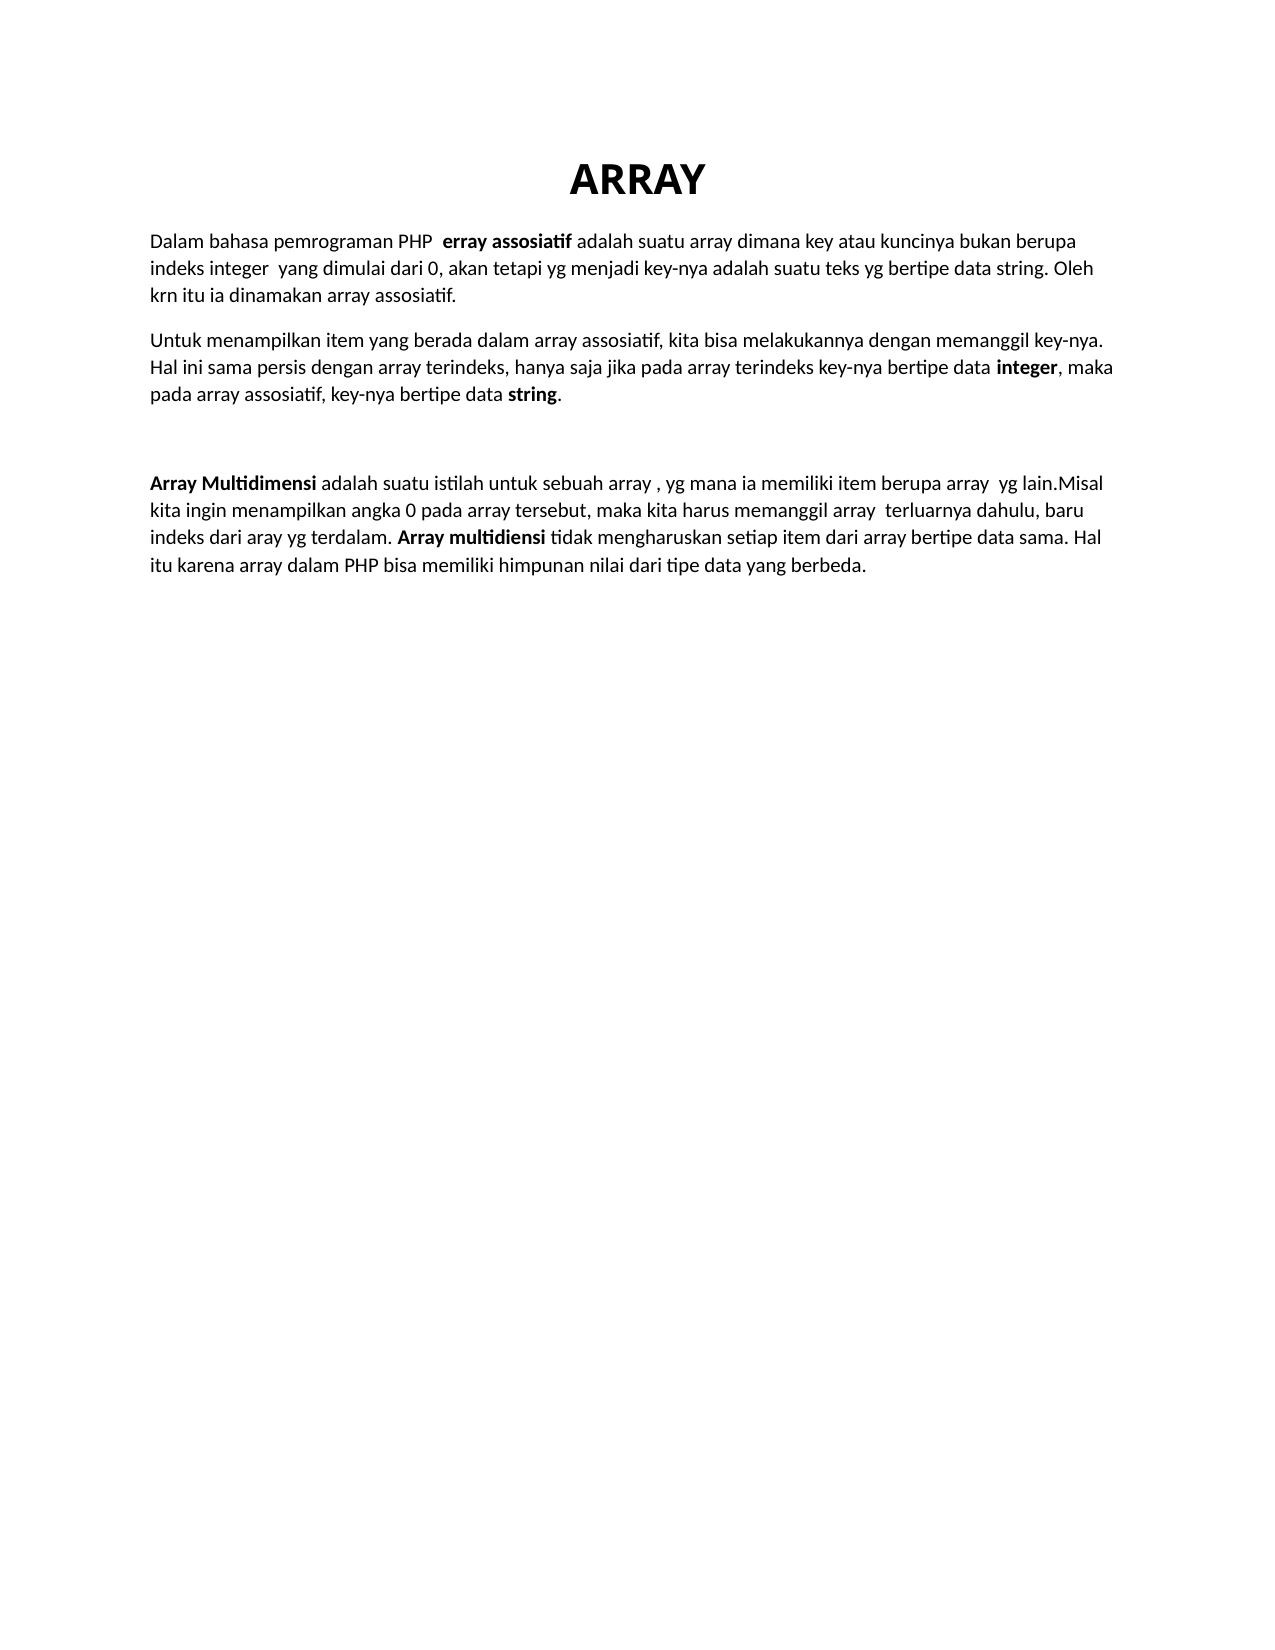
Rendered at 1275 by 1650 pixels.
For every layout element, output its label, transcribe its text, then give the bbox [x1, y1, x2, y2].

text Dalam bahasa pemrograman PHP erray assosiatif adalah suatu array dimana key atau kuncinya bukan berupa indeks integer yang dimulai dari 0, akan tetapi yg menjadi key-nya adalah suatu teks yg bertipe data string. Oleh krn itu ia dinamakan array assosiatif. [150, 228, 1125, 308]
text Array Multidimensi adalah suatu istilah untuk sebuah array , yg mana ia memiliki item berupa array yg lain.Misal kita ingin menampilkan angka 0 pada array tersebut, maka kita harus memanggil array terluarnya dahulu, baru indeks dari aray yg terdalam. Array multidiensi tidak mengharuskan setiap item dari array bertipe data sama. Hal itu karena array dalam PHP bisa memiliki himpunan nilai dari tipe data yang berbeda. [150, 470, 1125, 577]
text Untuk menampilkan item yang berada dalam array assosiatif, kita bisa melakukannya dengan memanggil key-nya. Hal ini sama persis dengan array terindeks, hanya saja jika pada array terindeks key-nya bertipe data integer, maka pada array assosiatif, key-nya bertipe data string. [150, 327, 1125, 407]
text ARRAY [150, 150, 1125, 207]
